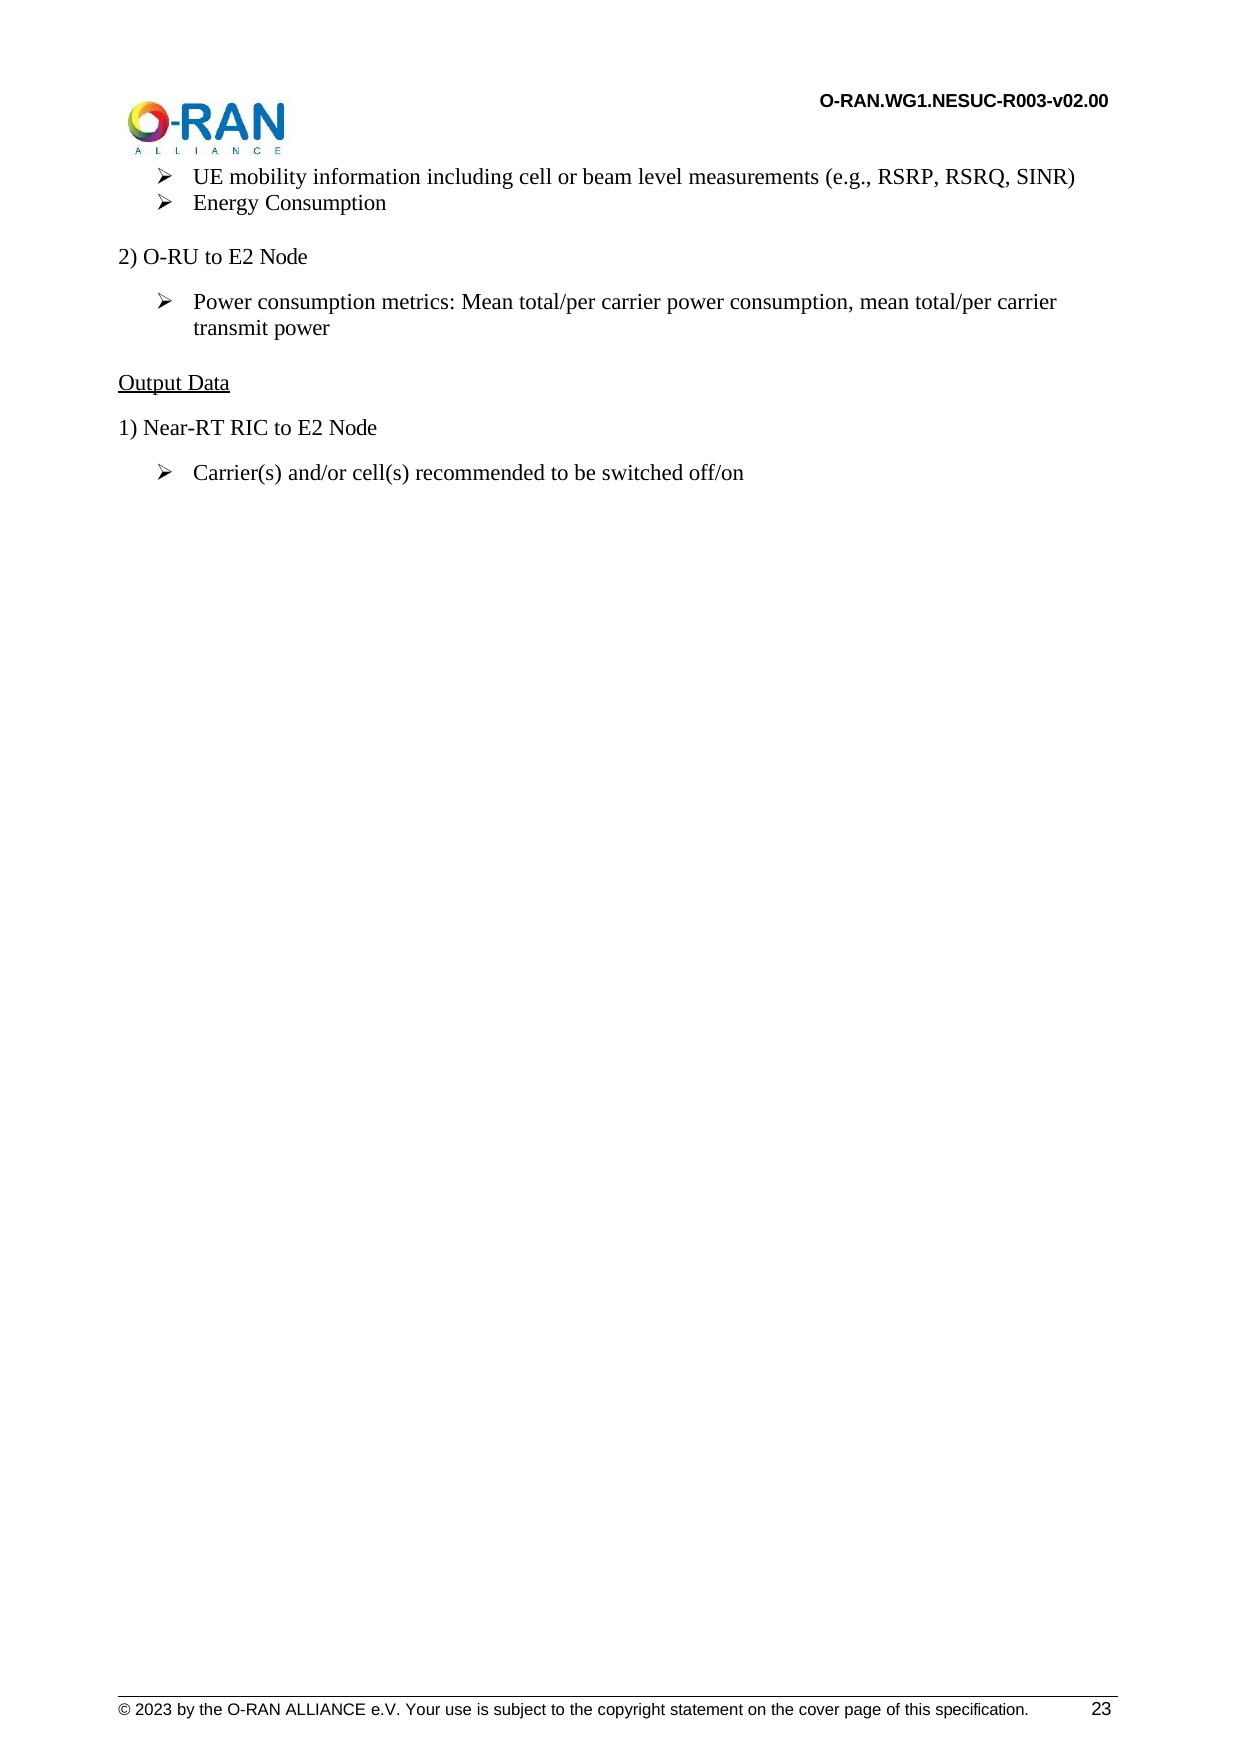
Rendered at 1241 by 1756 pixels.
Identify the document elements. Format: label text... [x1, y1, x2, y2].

list O-RU to E2 Node [118, 243, 1173, 269]
list Near-RT RIC to E2 Node [118, 414, 1173, 440]
list Carrier(s) and/or cell(s) recommended to be switched off/on [156, 459, 1173, 485]
text Output Data [118, 368, 1173, 395]
picture [119, 99, 293, 160]
list Energy Consumption [156, 190, 1173, 216]
list Power consumption metrics: Mean total/per carrier power consumption, mean total/per carrier transmit power [156, 288, 1122, 341]
list UE mobility information including cell or beam level measurements (e.g., RSRP, RSRQ, SINR) [156, 164, 1173, 190]
